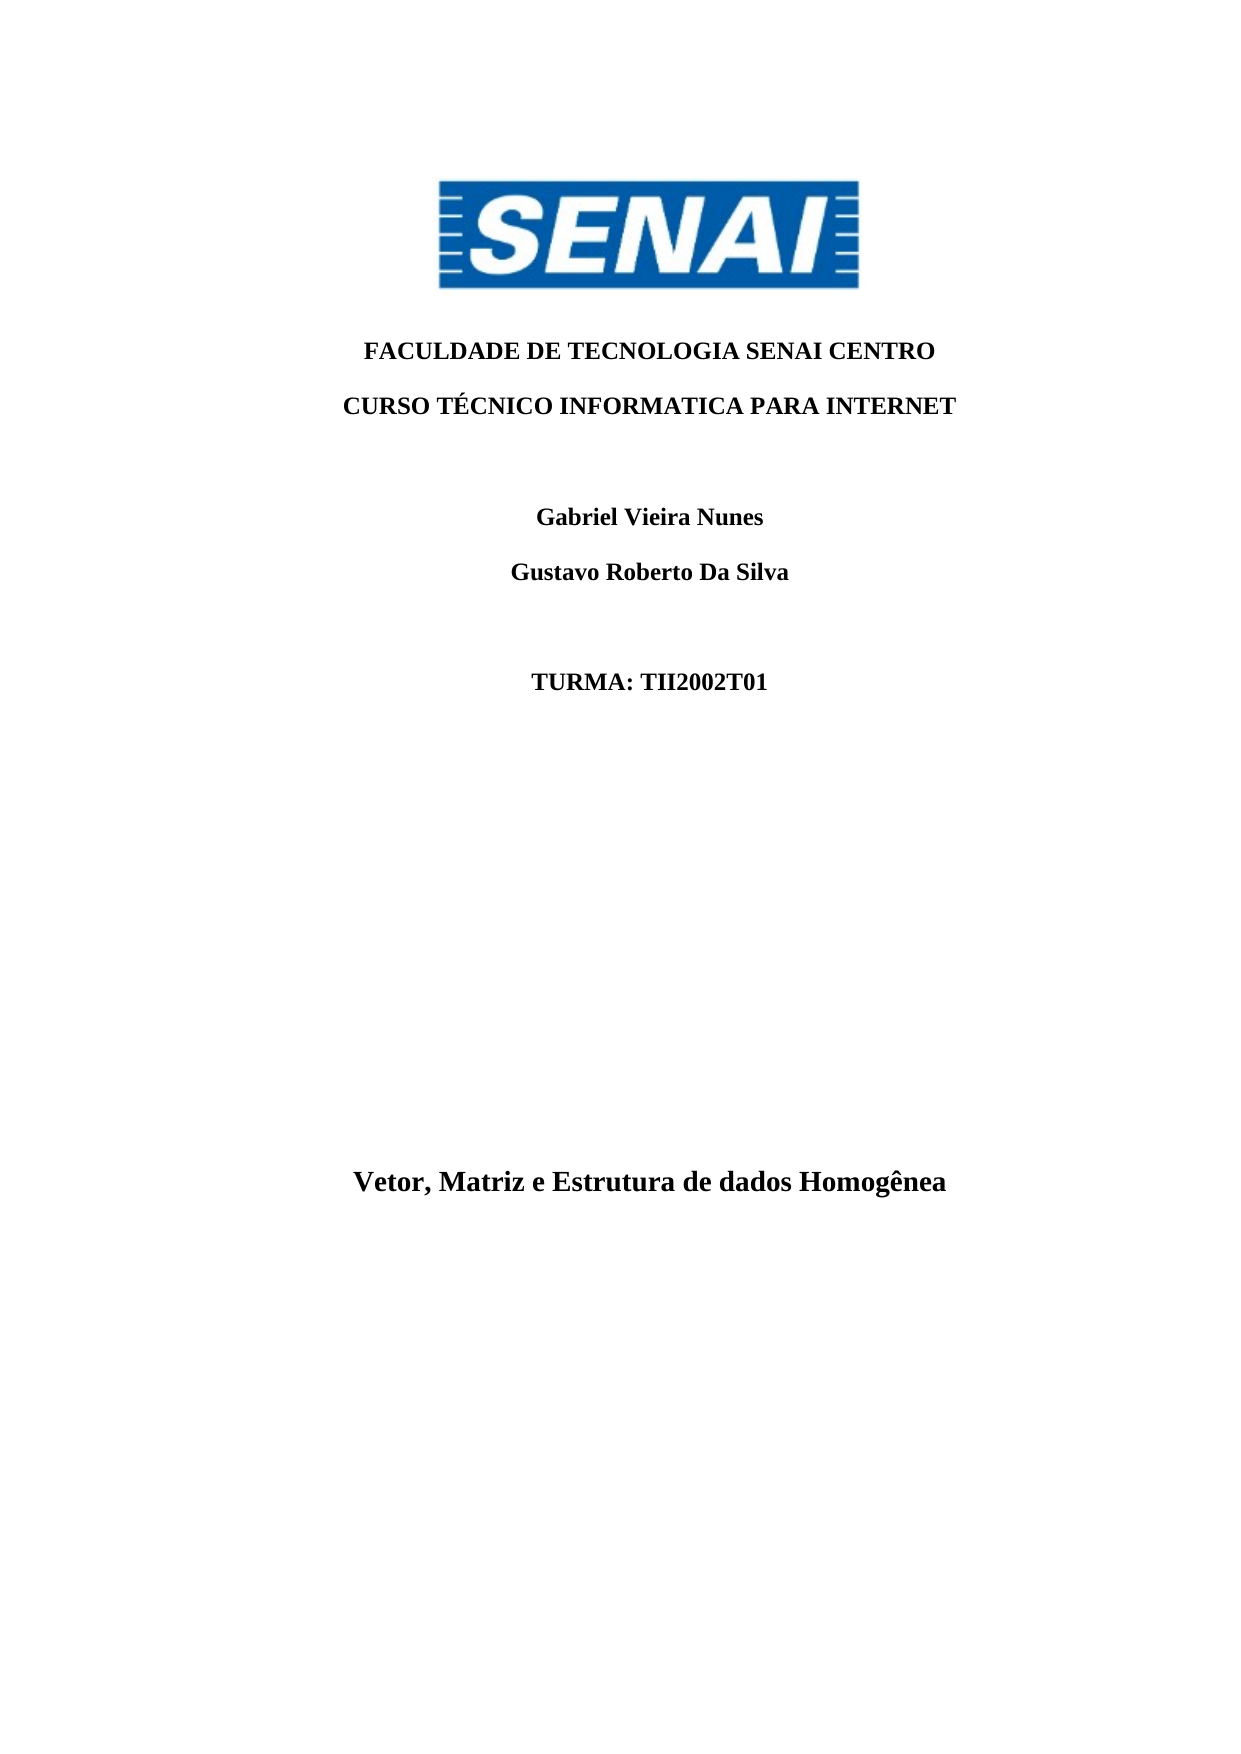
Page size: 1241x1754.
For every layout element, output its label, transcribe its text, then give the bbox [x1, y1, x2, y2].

text Gustavo Roberto Da Silva [177, 557, 1122, 586]
text TURMA: TII2002T01 [177, 667, 1122, 696]
picture [433, 177, 867, 296]
text CURSO TÉCNICO INFORMATICA PARA INTERNET [177, 391, 1122, 420]
text Vetor, Matriz e Estrutura de dados Homogênea [177, 1164, 1122, 1198]
text Gabriel Vieira Nunes [177, 502, 1122, 530]
text FACULDADE DE TECNOLOGIA SENAI CENTRO [177, 336, 1122, 365]
